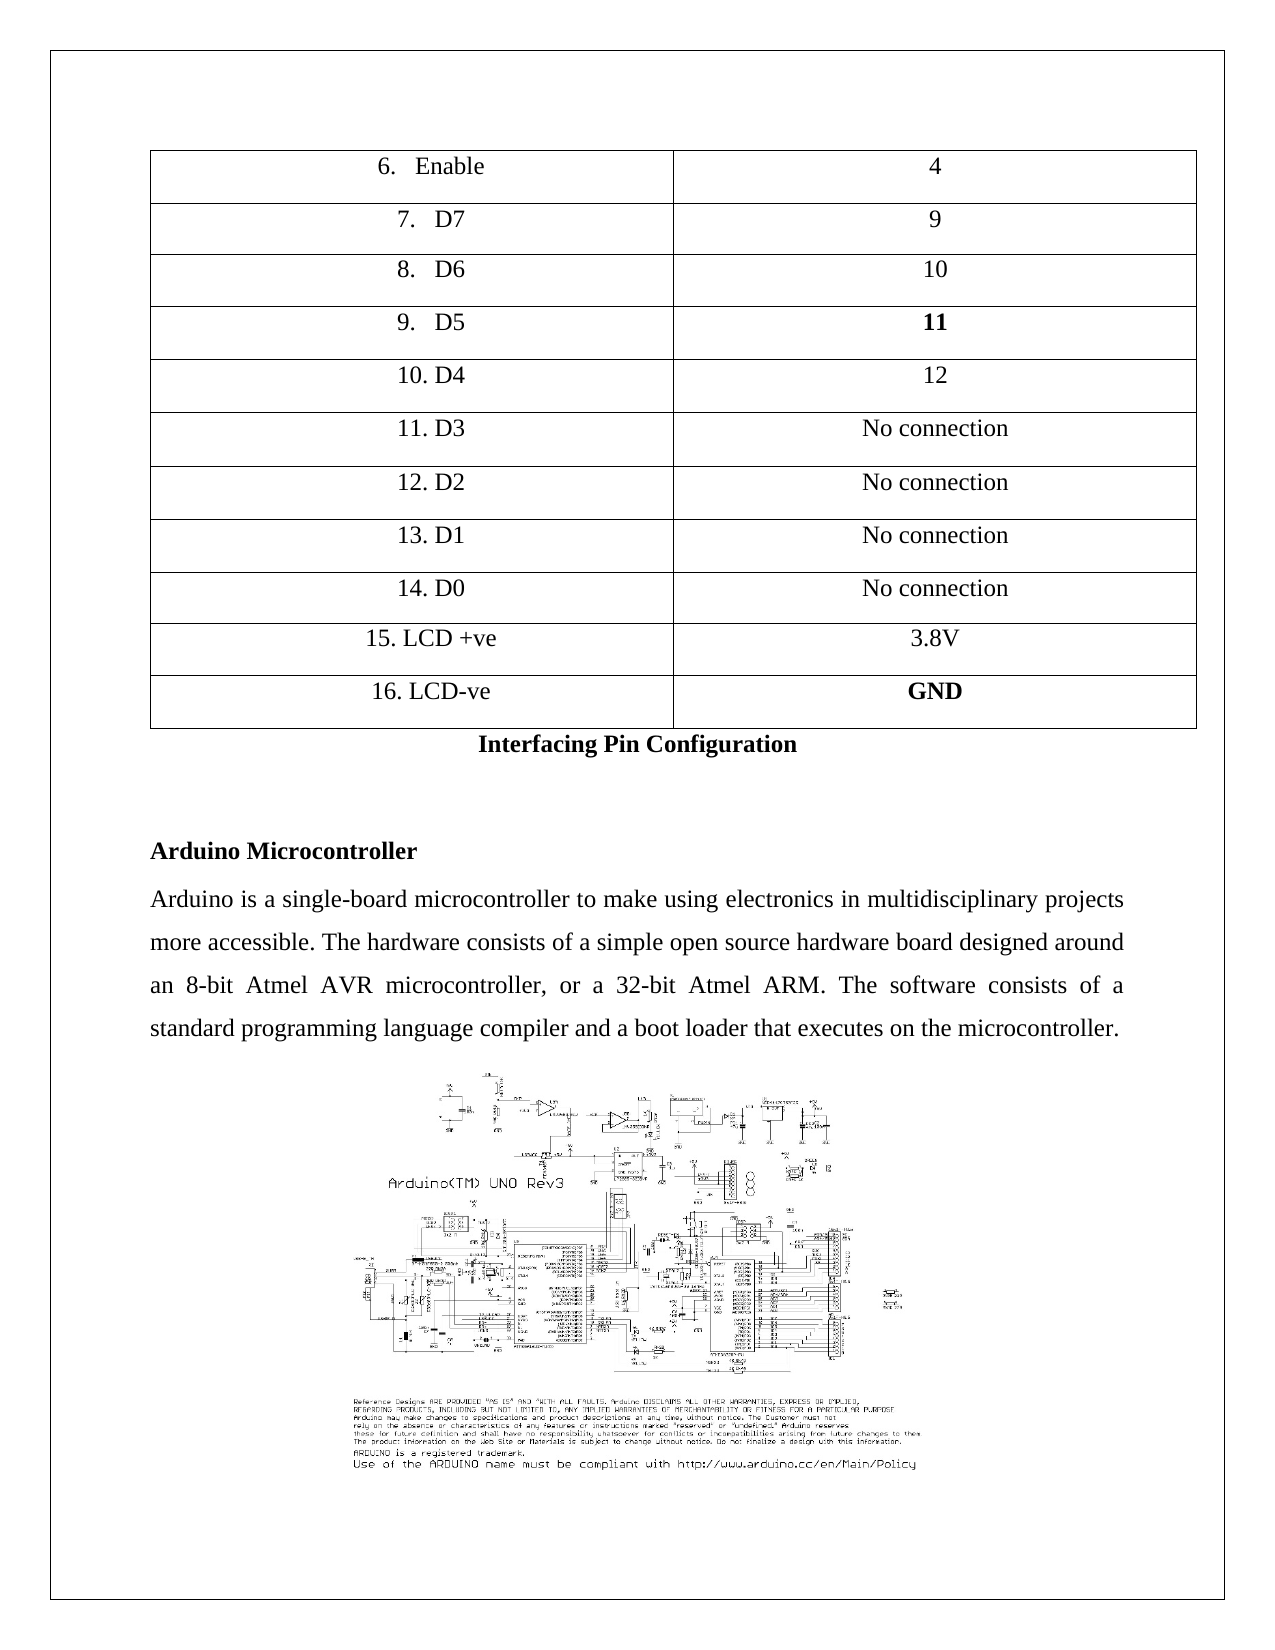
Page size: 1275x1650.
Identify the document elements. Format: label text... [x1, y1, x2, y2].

picture [353, 1073, 922, 1470]
table_cell D3 [151, 413, 673, 466]
table_cell 9 [674, 204, 1196, 253]
table_cell D4 [151, 360, 673, 412]
table_cell No connection [674, 520, 1196, 572]
table_cell 10 [674, 255, 1196, 306]
table_cell 3.8V [674, 624, 1196, 675]
table_cell 11 [674, 307, 1196, 359]
text Arduino is a single-board microcontroller to make using electronics in multidisciplinary projects more accessible. The hardware consists of a simple open source hardware board designed around an 8-bit Atmel AVR microcontroller, or a 32-bit Atmel ARM. The software consists of a standard programming language compiler and a boot loader that executes on the microcontroller. [150, 884, 1125, 1042]
table_cell No connection [674, 467, 1196, 519]
table_cell D6 [151, 255, 673, 306]
table_cell Enable [151, 151, 673, 203]
table_cell GND [674, 676, 1196, 728]
table_cell LCD-ve [151, 676, 673, 728]
table_cell D2 [151, 467, 673, 519]
table_cell LCD +ve [151, 624, 673, 675]
table_cell D1 [151, 520, 673, 572]
table_cell D5 [151, 307, 673, 359]
text Interfacing Pin Configuration [150, 729, 1125, 758]
table_cell No connection [674, 573, 1196, 622]
table_cell D7 [151, 204, 673, 253]
table_cell D0 [151, 573, 673, 622]
table_cell 4 [674, 151, 1196, 203]
table_cell 12 [674, 360, 1196, 412]
table_cell No connection [674, 413, 1196, 466]
text Arduino Microcontroller [150, 836, 1125, 865]
